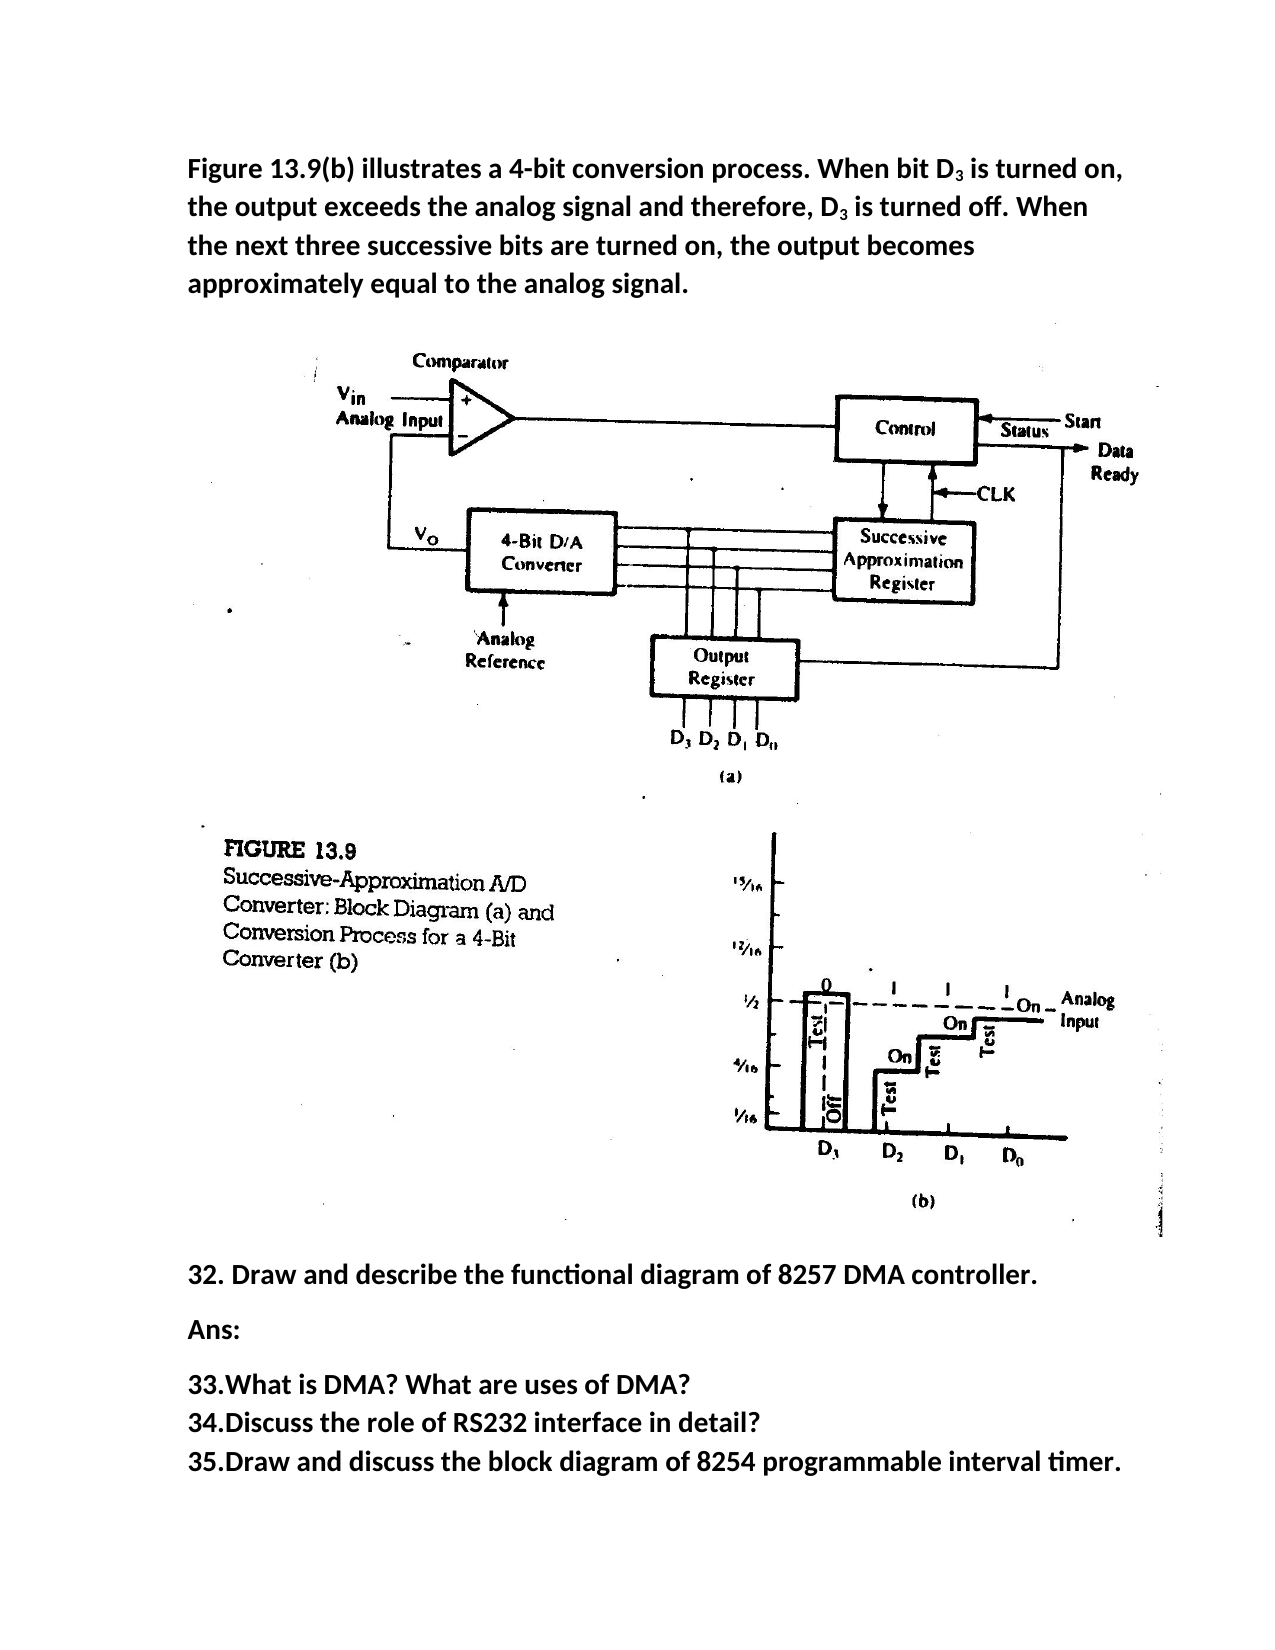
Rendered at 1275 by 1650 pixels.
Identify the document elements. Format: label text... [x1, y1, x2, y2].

list What is DMA? What are uses of DMA? [187, 1366, 1125, 1402]
text Ans: [187, 1311, 1125, 1346]
list Draw and describe the functional diagram of 8257 DMA controller. [187, 1256, 1125, 1291]
picture [187, 320, 1163, 1237]
list Draw and discuss the block diagram of 8254 programmable interval timer. [187, 1443, 1125, 1478]
list Discuss the role of RS232 interface in detail? [187, 1404, 1125, 1440]
text Figure 13.9(b) illustrates a 4-bit conversion process. When bit D3 is turned on, the output exceeds the analog signal and therefore, D3 is turned off. When the next three successive bits are turned on, the output becomes approximately equal to the analog signal. [187, 150, 1125, 301]
